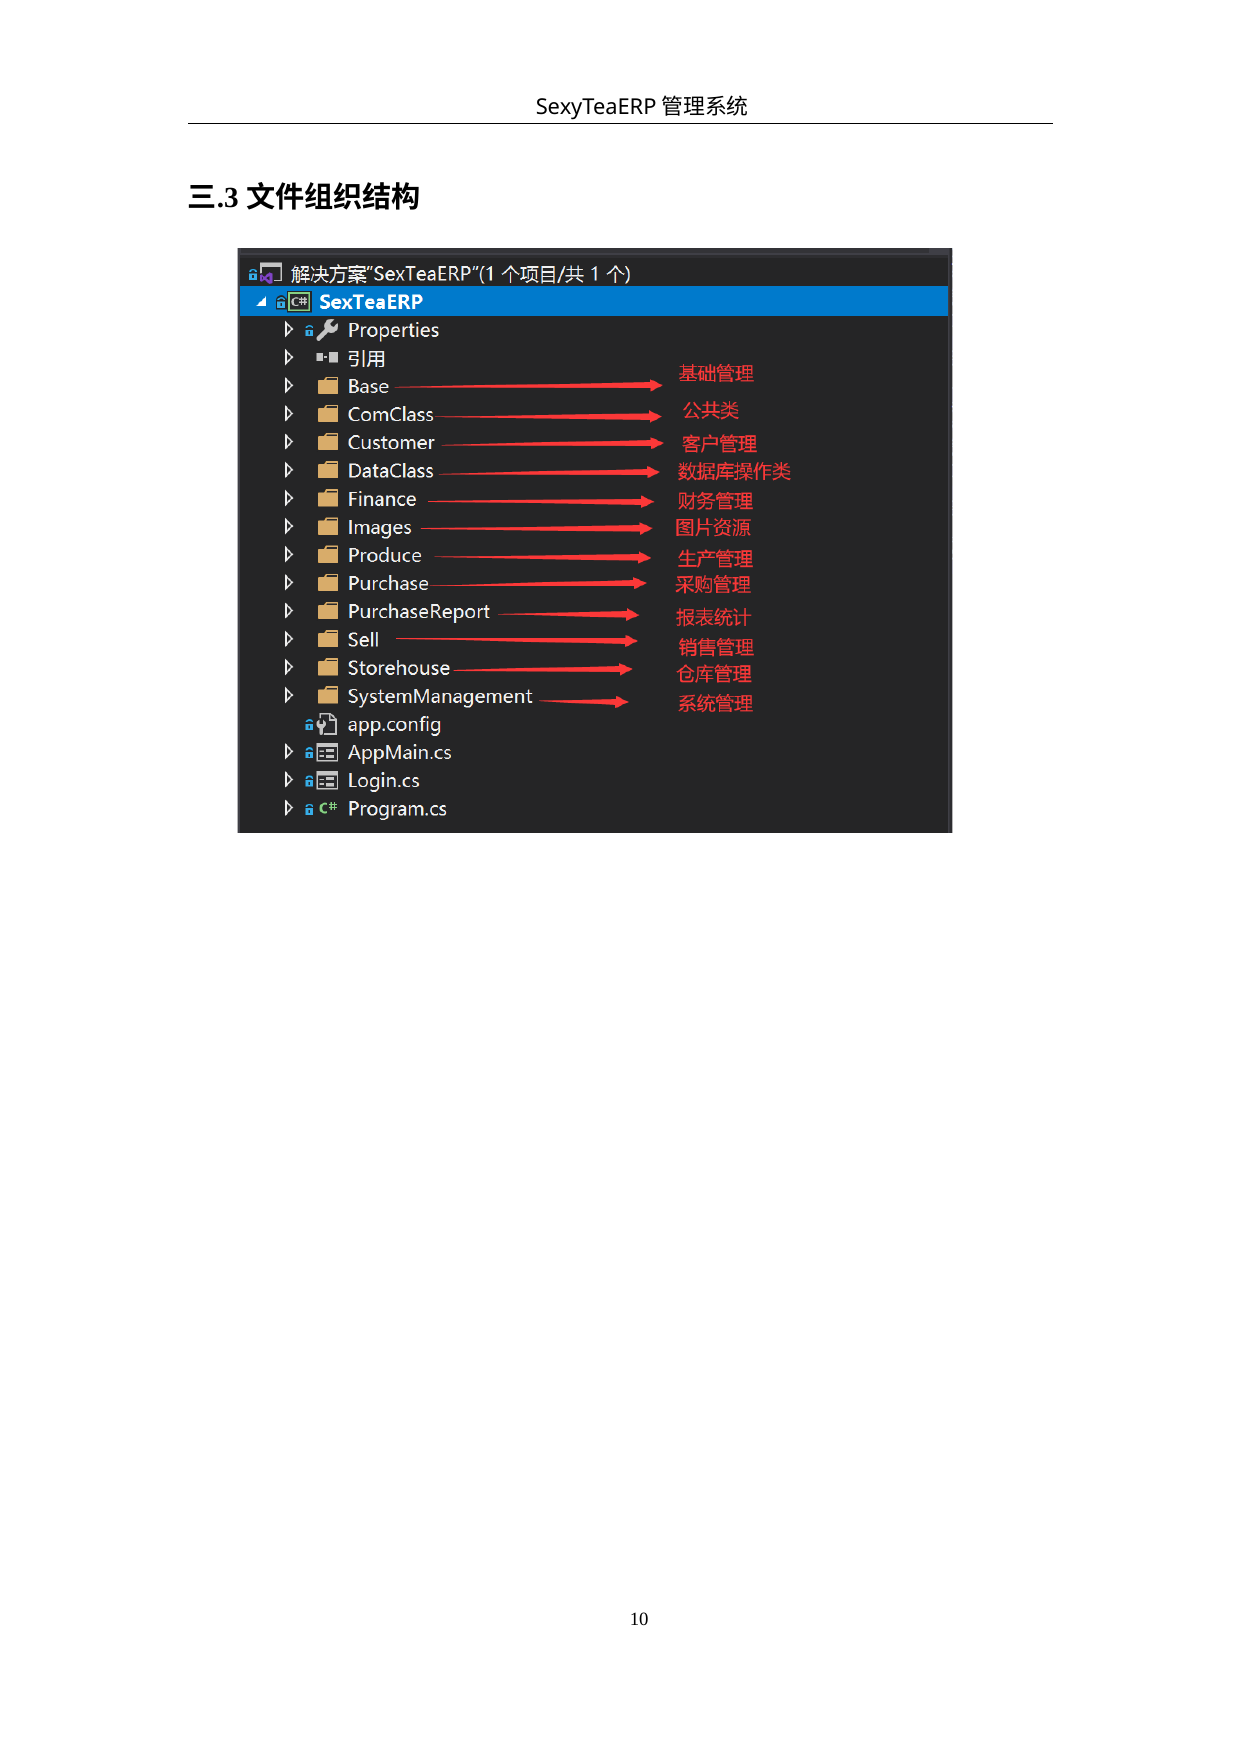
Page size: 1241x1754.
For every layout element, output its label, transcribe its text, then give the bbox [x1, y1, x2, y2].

picture [237, 248, 953, 833]
subtitle 文件组织结构 [187, 162, 1053, 227]
